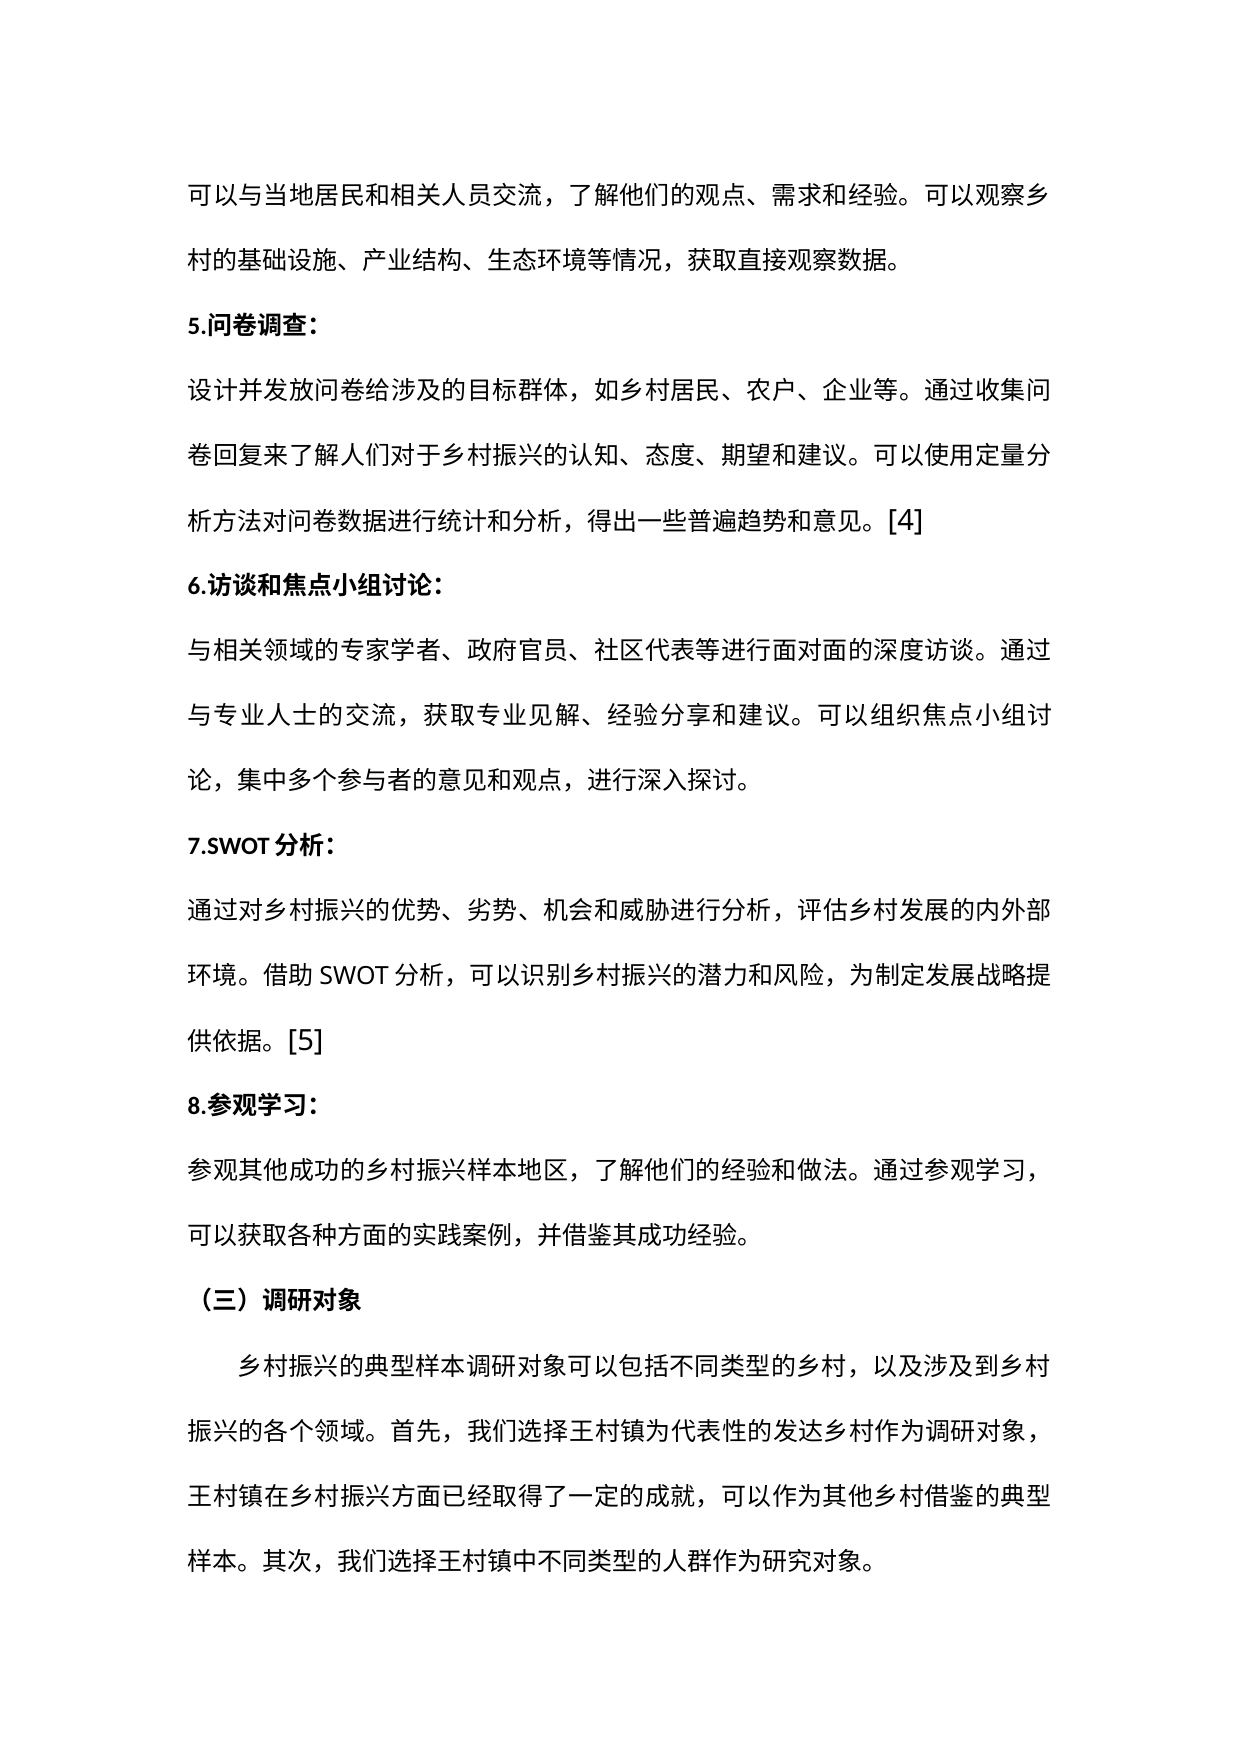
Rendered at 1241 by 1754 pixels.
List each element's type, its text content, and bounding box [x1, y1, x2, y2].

list 设计并发放问卷给涉及的目标群体，如乡村居民、农户、企业等。通过收集问卷回复来了解人们对于乡村振兴的认知、态度、期望和建议。可以使用定量分析方法对问卷数据进行统计和分析，得出一些普遍趋势和意见。[4] [187, 357, 1053, 552]
list 问卷调查： [187, 292, 1053, 357]
list 通过对乡村振兴的优势、劣势、机会和威胁进行分析，评估乡村发展的内外部环境。借助SWOT分析，可以识别乡村振兴的潜力和风险，为制定发展战略提供依据。[5] [187, 877, 1053, 1072]
list SWOT分析： [187, 812, 1053, 877]
list 访谈和焦点小组讨论： [187, 552, 1053, 617]
list 参观其他成功的乡村振兴样本地区，了解他们的经验和做法。通过参观学习，可以获取各种方面的实践案例，并借鉴其成功经验。 [187, 1137, 1053, 1267]
list 参观学习： [187, 1072, 1053, 1137]
list 与相关领域的专家学者、政府官员、社区代表等进行面对面的深度访谈。通过与专业人士的交流，获取专业见解、经验分享和建议。可以组织焦点小组讨论，集中多个参与者的意见和观点，进行深入探讨。 [187, 617, 1053, 812]
list 乡村振兴的典型样本调研对象可以包括不同类型的乡村，以及涉及到乡村振兴的各个领域。首先，我们选择王村镇为代表性的发达乡村作为调研对象，王村镇在乡村振兴方面已经取得了一定的成就，可以作为其他乡村借鉴的典型样本。其次，我们选择王村镇中不同类型的人群作为研究对象。 [187, 1332, 1053, 1592]
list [187, 162, 1053, 292]
list 调研对象 [187, 1267, 1053, 1332]
